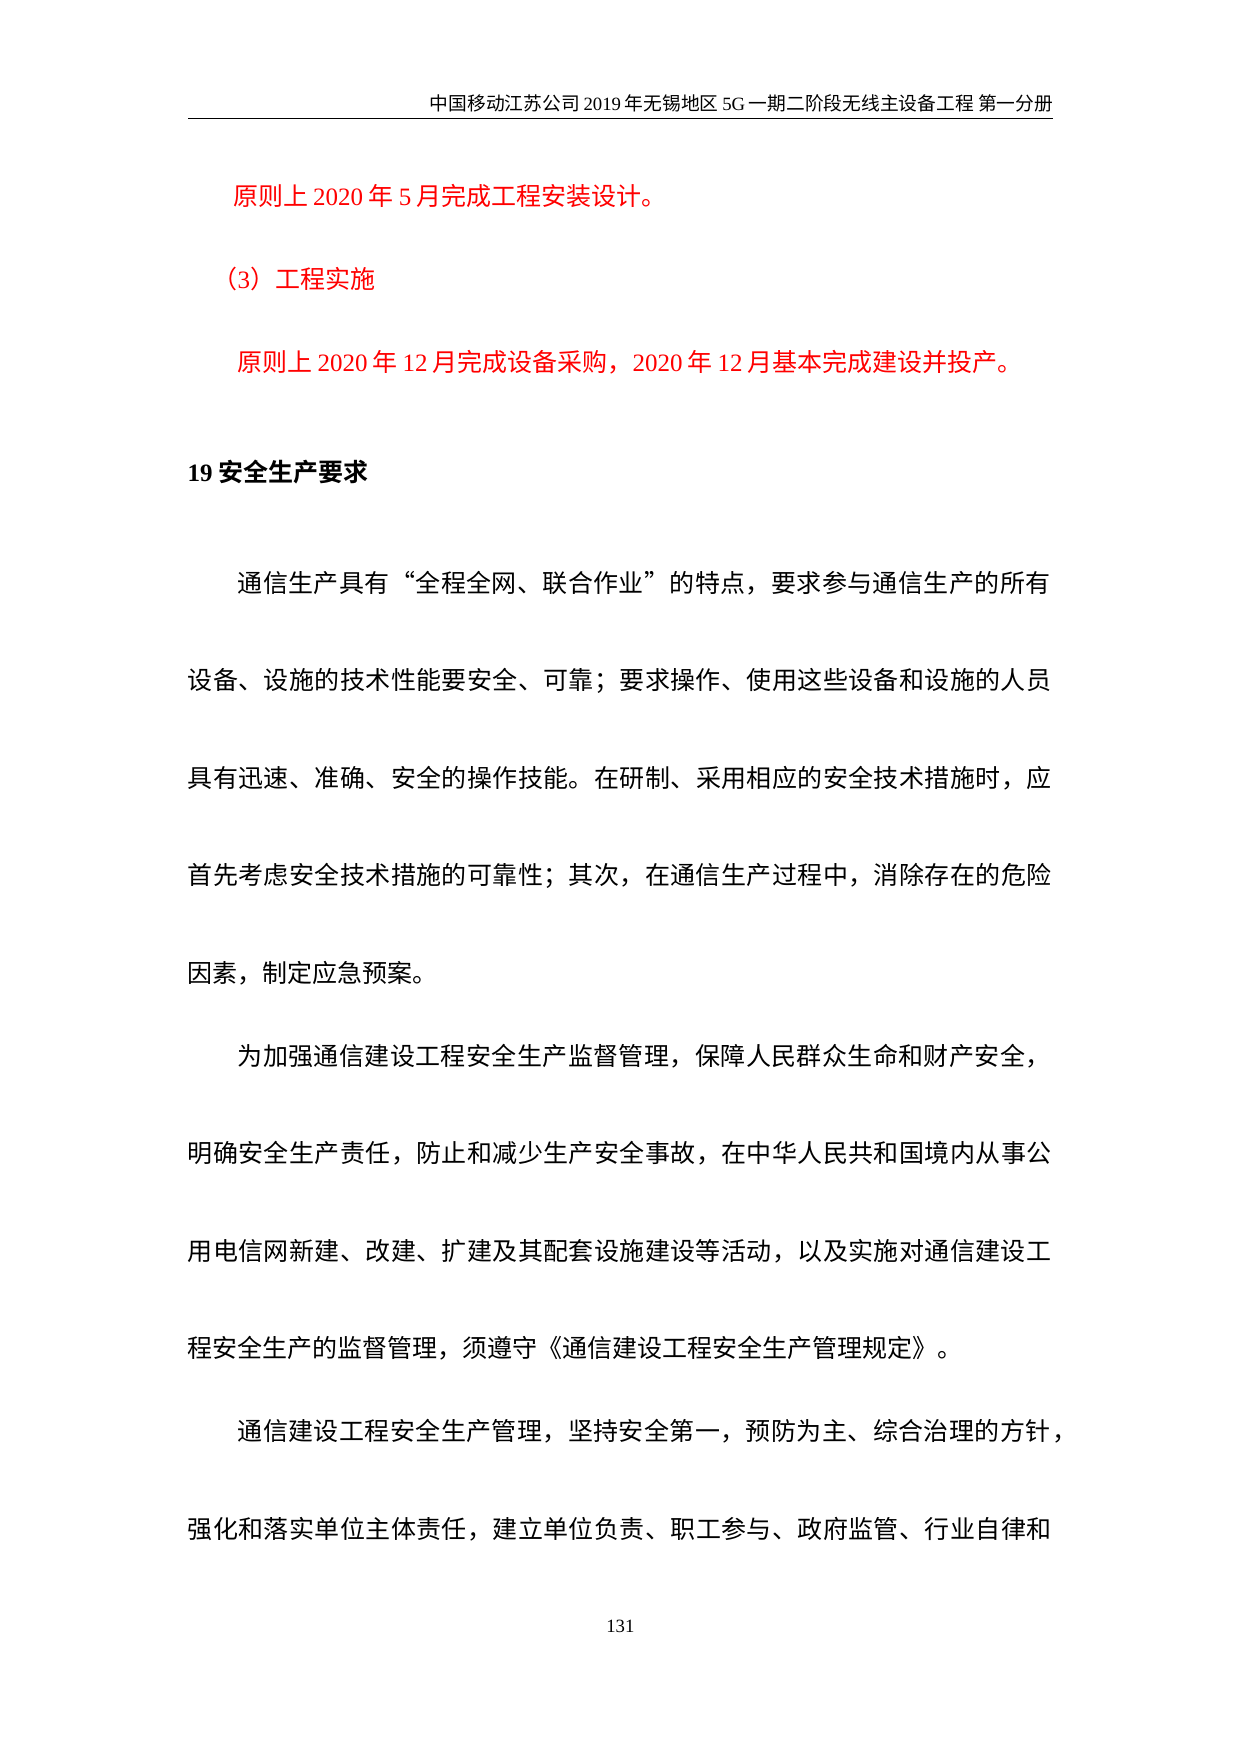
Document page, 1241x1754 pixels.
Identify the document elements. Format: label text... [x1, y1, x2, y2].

text 为加强通信建设工程安全生产监督管理，保障人民群众生命和财产安全，明确安全生产责任，防止和减少生产安全事故，在中华人民共和国境内从事公用电信网新建、改建、扩建及其配套设施建设等活动，以及实施对通信建设工程安全生产的监督管理，须遵守《通信建设工程安全生产管理规定》。 [187, 1022, 1053, 1379]
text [187, 1397, 1053, 1560]
text 原则上2020年12月完成设备采购，2020年12月基本完成建设并投产。 [187, 328, 1053, 393]
list （3）工程实施 [212, 245, 1053, 310]
subtitle 安全生产要求 [187, 438, 1053, 503]
text 通信生产具有“全程全网、联合作业”的特点，要求参与通信生产的所有设备、设施的技术性能要安全、可靠；要求操作、使用这些设备和设施的人员具有迅速、准确、安全的操作技能。在研制、采用相应的安全技术措施时，应首先考虑安全技术措施的可靠性；其次，在通信生产过程中，消除存在的危险因素，制定应急预案。 [187, 549, 1053, 1004]
text 原则上2020年 5月完成工程安装设计。 [187, 162, 1053, 227]
